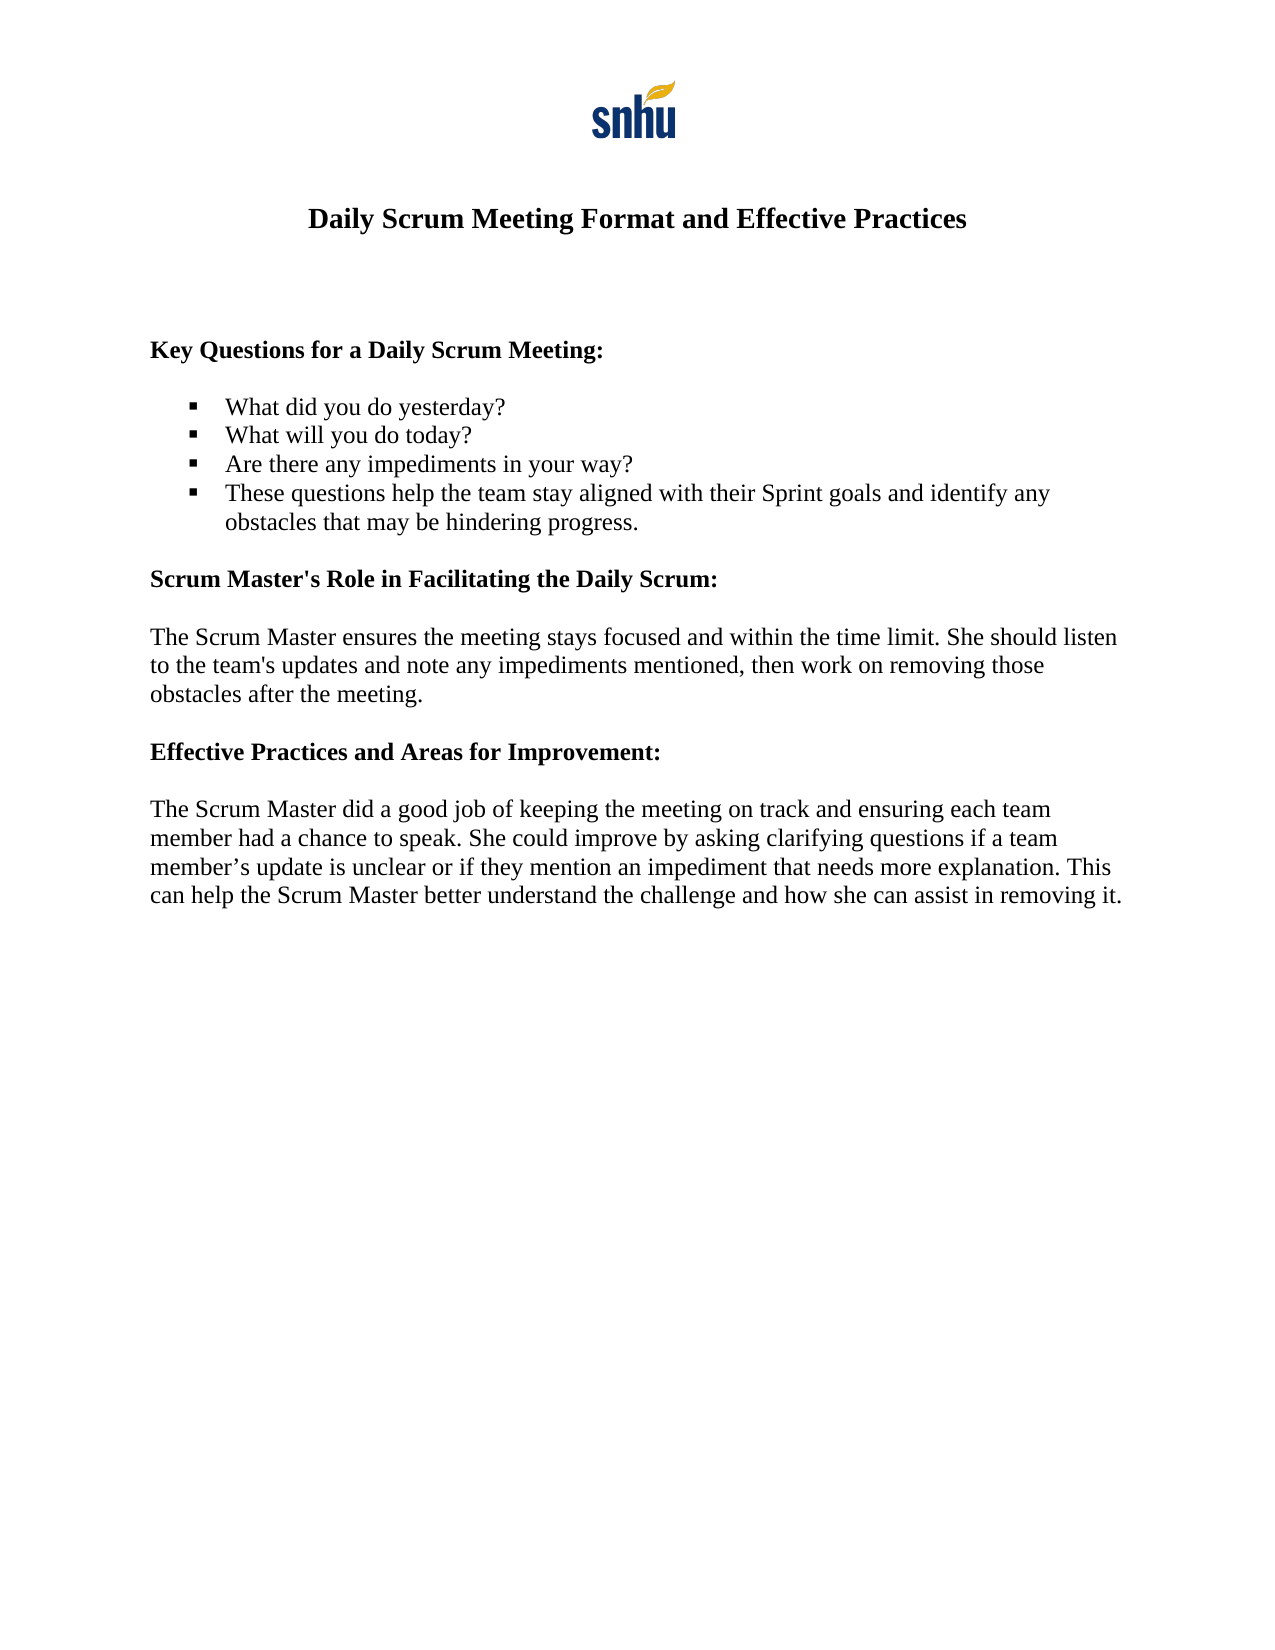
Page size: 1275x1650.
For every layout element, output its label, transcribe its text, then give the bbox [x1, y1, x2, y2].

text Key Questions for a Daily Scrum Meeting: [150, 335, 1125, 392]
list These questions help the team stay aligned with their Sprint goals and identify any obstacles that may be hindering progress. [187, 478, 1125, 536]
text The Scrum Master did a good job of keeping the meeting on track and ensuring each team member had a chance to speak. She could improve by asking clarifying questions if a team member’s update is unclear or if they mention an impediment that needs more explanation. This can help the Scrum Master better understand the challenge and how she can assist in removing it. [150, 794, 1125, 909]
list What did you do yesterday? [187, 392, 1125, 421]
text Scrum Master's Role in Facilitating the Daily Scrum: [150, 564, 1125, 593]
list Are there any impediments in your way? [187, 449, 1125, 478]
text The Scrum Master ensures the meeting stays focused and within the time limit. She should listen to the team's updates and note any impediments mentioned, then work on removing those obstacles after the meeting. [150, 622, 1125, 708]
text Daily Scrum Meeting Format and Effective Practices [150, 201, 1125, 234]
picture [573, 75, 702, 147]
text Effective Practices and Areas for Improvement: [150, 737, 1125, 766]
list What will you do today? [187, 421, 1125, 449]
